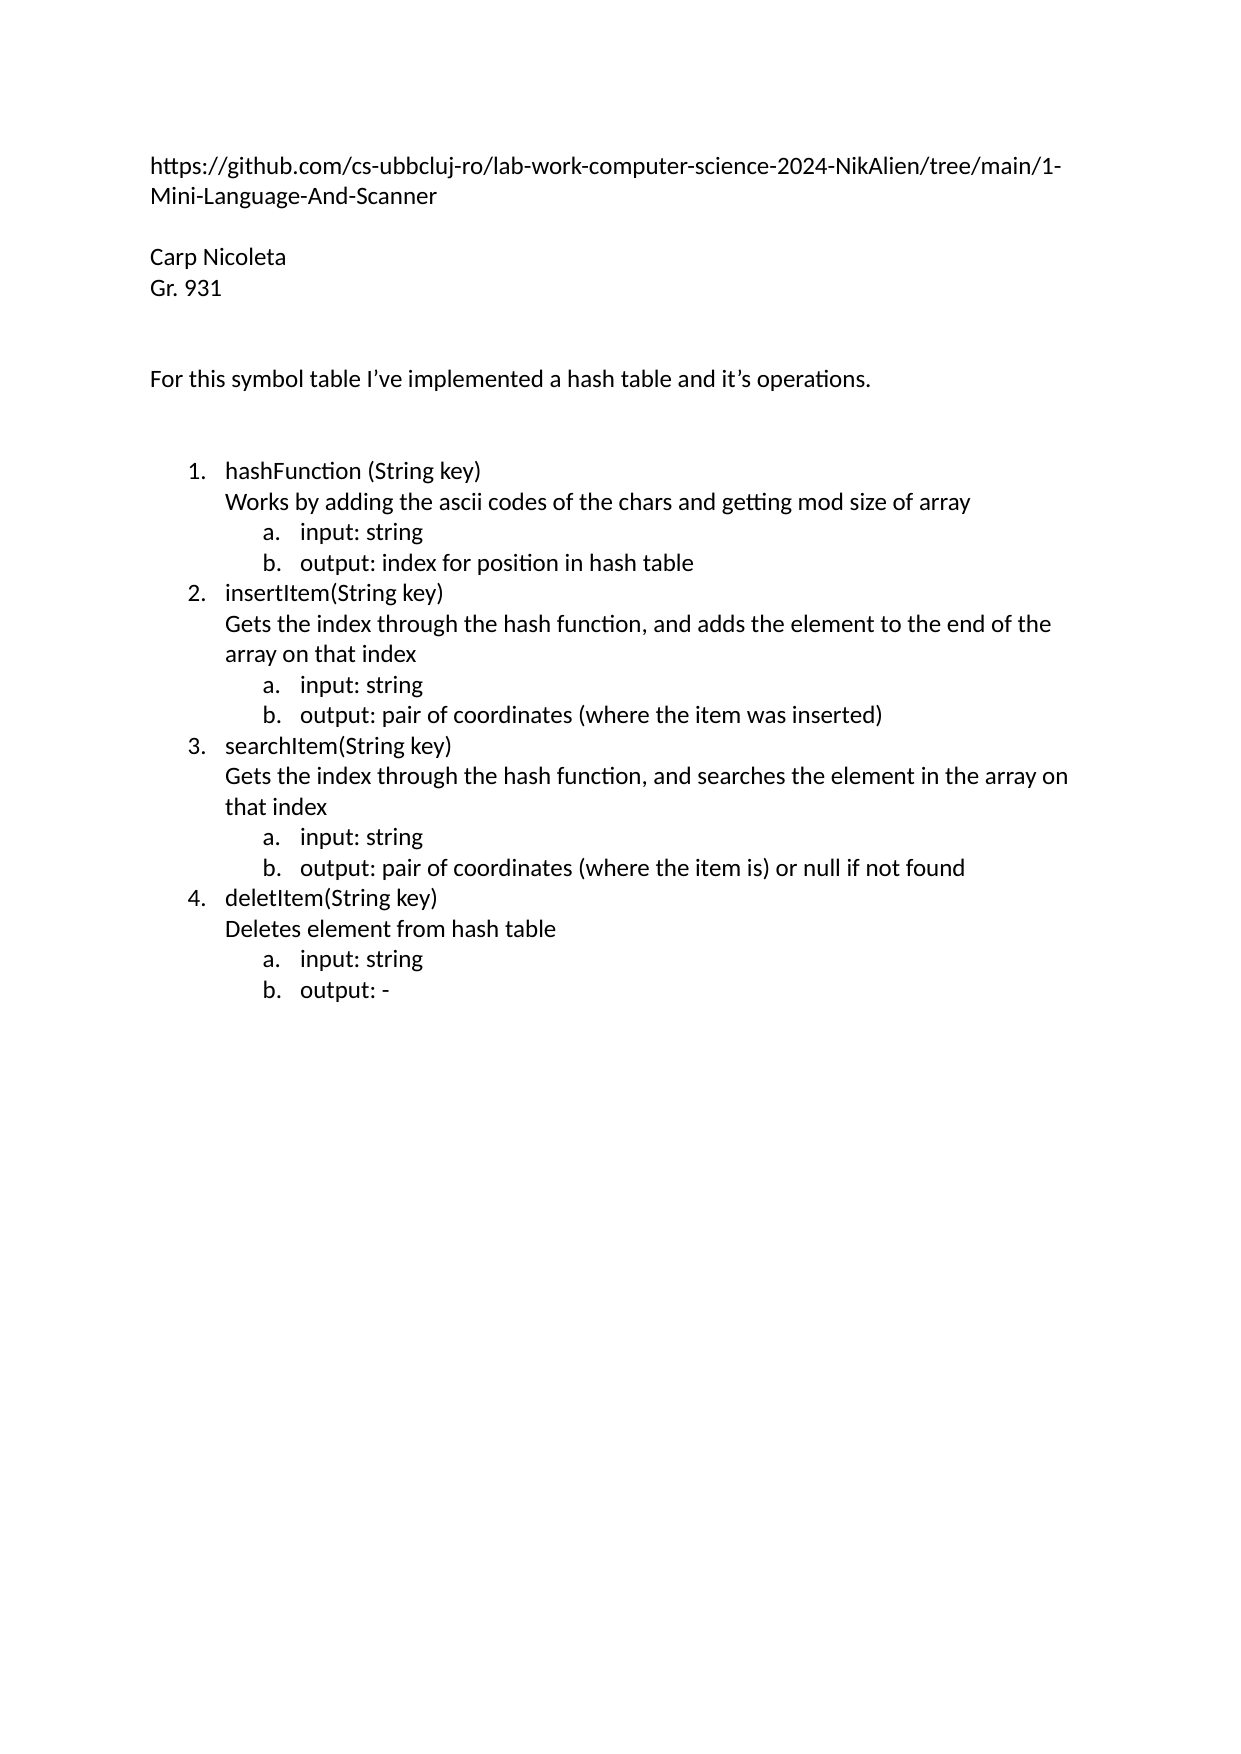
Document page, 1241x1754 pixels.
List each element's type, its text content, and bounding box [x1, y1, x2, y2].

list output: - [262, 974, 1090, 1004]
list Gets the index through the hash function, and searches the element in the array on that index [225, 760, 1090, 821]
list input: string [262, 943, 1090, 974]
list searchItem(String key) [187, 730, 1090, 760]
text Carp Nicoleta [150, 242, 1090, 272]
list output: pair of coordinates (where the item was inserted) [262, 699, 1090, 730]
list hashFunction (String key) [187, 455, 1090, 486]
text https://github.com/cs-ubbcluj-ro/lab-work-computer-science-2024-NikAlien/tree/main/1-Mini-Language-And-Scanner [150, 150, 1090, 211]
text For this symbol table I’ve implemented a hash table and it’s operations. [150, 364, 1090, 394]
list output: pair of coordinates (where the item is) or null if not found [262, 852, 1090, 882]
list input: string [262, 516, 1090, 547]
list input: string [262, 669, 1090, 699]
list deletItem(String key) [187, 882, 1090, 913]
list Deletes element from hash table [225, 913, 1090, 943]
list output: index for position in hash table [262, 547, 1090, 577]
list input: string [262, 821, 1090, 852]
list Gets the index through the hash function, and adds the element to the end of the array on that index [225, 608, 1090, 669]
list Works by adding the ascii codes of the chars and getting mod size of array [225, 486, 1090, 516]
list insertItem(String key) [187, 577, 1090, 608]
text Gr. 931 [150, 272, 1090, 303]
